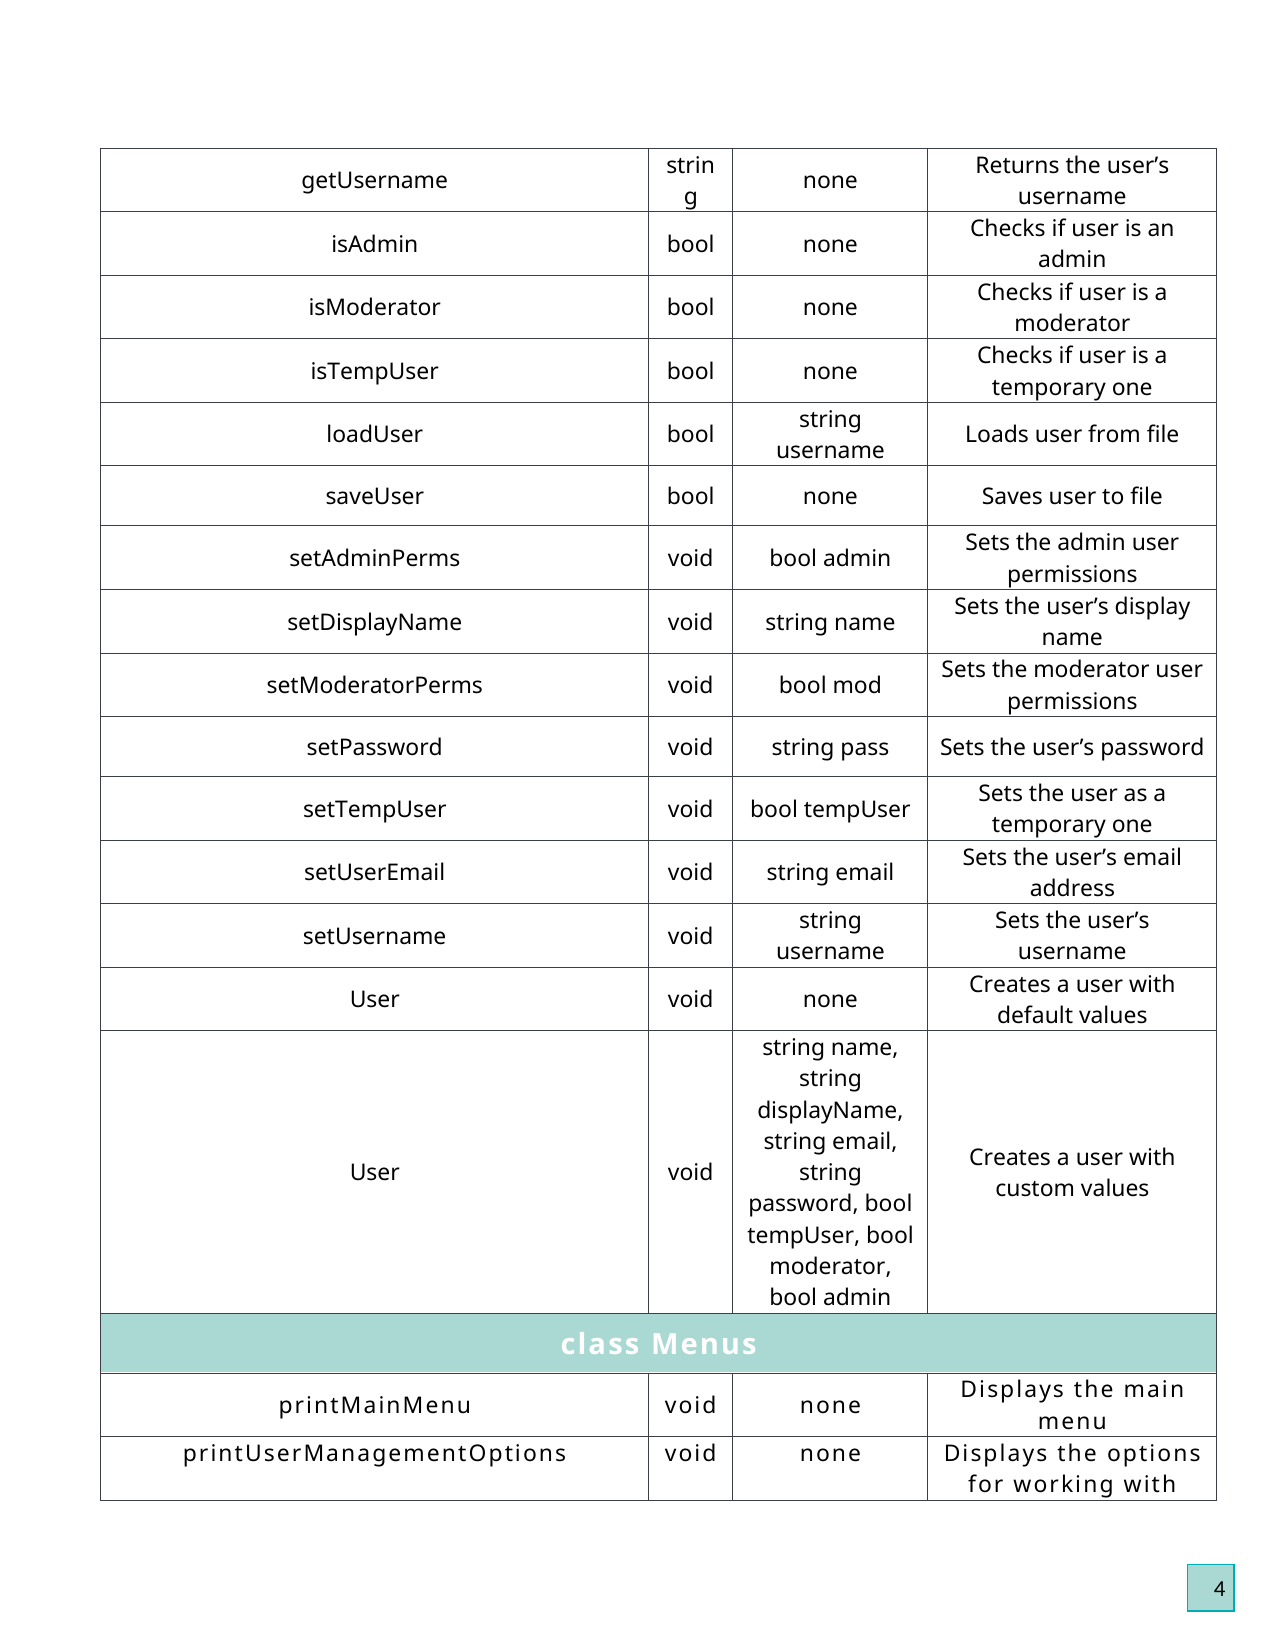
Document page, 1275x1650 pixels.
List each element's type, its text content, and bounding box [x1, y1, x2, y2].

table_cell none [733, 1374, 927, 1436]
table_cell bool [649, 276, 732, 338]
table_cell void [649, 777, 732, 839]
table_cell Creates a user with default values [928, 968, 1216, 1030]
table_cell setPassword [101, 717, 648, 776]
table_cell Checks if user is a moderator [928, 276, 1216, 338]
table_cell void [649, 590, 732, 652]
table_cell void [649, 841, 732, 903]
table_cell bool tempUser [733, 777, 927, 839]
table_cell void [649, 1437, 732, 1499]
table_cell Loads user from file [928, 403, 1216, 465]
table_cell none [733, 339, 927, 402]
table_cell bool admin [733, 526, 927, 589]
table_cell Sets the user as a temporary one [928, 777, 1216, 839]
table_cell none [733, 149, 927, 211]
table_cell string pass [733, 717, 927, 776]
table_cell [101, 1437, 648, 1499]
table_cell void [649, 968, 732, 1030]
table_cell Returns the user’s username [928, 149, 1216, 211]
table_cell Sets the user’s password [928, 717, 1216, 776]
table_cell isModerator [101, 276, 648, 338]
table_cell setModeratorPerms [101, 654, 648, 716]
table_cell User [101, 1031, 648, 1312]
table_cell none [733, 466, 927, 525]
table_cell bool [649, 339, 732, 402]
table_cell bool [649, 466, 732, 525]
table_cell saveUser [101, 466, 648, 525]
table_cell class Menus [101, 1314, 1216, 1372]
table_cell void [649, 904, 732, 967]
table_cell none [733, 212, 927, 275]
table_cell string [649, 149, 732, 211]
table_cell setUsername [101, 904, 648, 967]
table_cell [928, 1437, 1216, 1499]
table_cell bool mod [733, 654, 927, 716]
table_cell string email [733, 841, 927, 903]
table_cell bool [649, 403, 732, 465]
table_cell string username [733, 904, 927, 967]
table_cell string name [733, 590, 927, 652]
table_cell printMainMenu [101, 1374, 648, 1436]
table_cell string name, string displayName, string email, string password, bool tempUser, bool moderator, bool admin [733, 1031, 927, 1312]
table_cell Sets the moderator user permissions [928, 654, 1216, 716]
table_cell getUsername [101, 149, 648, 211]
table_cell Sets the admin user permissions [928, 526, 1216, 589]
table_cell string username [733, 403, 927, 465]
table_cell void [649, 1374, 732, 1436]
table_cell Creates a user with custom values [928, 1031, 1216, 1312]
table_cell Checks if user is a temporary one [928, 339, 1216, 402]
table_cell setAdminPerms [101, 526, 648, 589]
table_cell none [733, 1437, 927, 1499]
table_cell Sets the user’s username [928, 904, 1216, 967]
table_cell setDisplayName [101, 590, 648, 652]
table_cell setTempUser [101, 777, 648, 839]
table_cell User [101, 968, 648, 1030]
table_cell loadUser [101, 403, 648, 465]
table_cell void [649, 1031, 732, 1312]
table_cell isTempUser [101, 339, 648, 402]
table_cell none [733, 968, 927, 1030]
table_cell Checks if user is an admin [928, 212, 1216, 275]
table_cell void [649, 654, 732, 716]
table_cell Sets the user’s display name [928, 590, 1216, 652]
table_cell bool [649, 212, 732, 275]
table_cell isAdmin [101, 212, 648, 275]
table_cell Saves user to file [928, 466, 1216, 525]
table_cell void [649, 717, 732, 776]
table_cell Sets the user’s email address [928, 841, 1216, 903]
table_cell setUserEmail [101, 841, 648, 903]
table_cell Displays the main menu [928, 1374, 1216, 1436]
table_cell none [733, 276, 927, 338]
table_cell void [649, 526, 732, 589]
